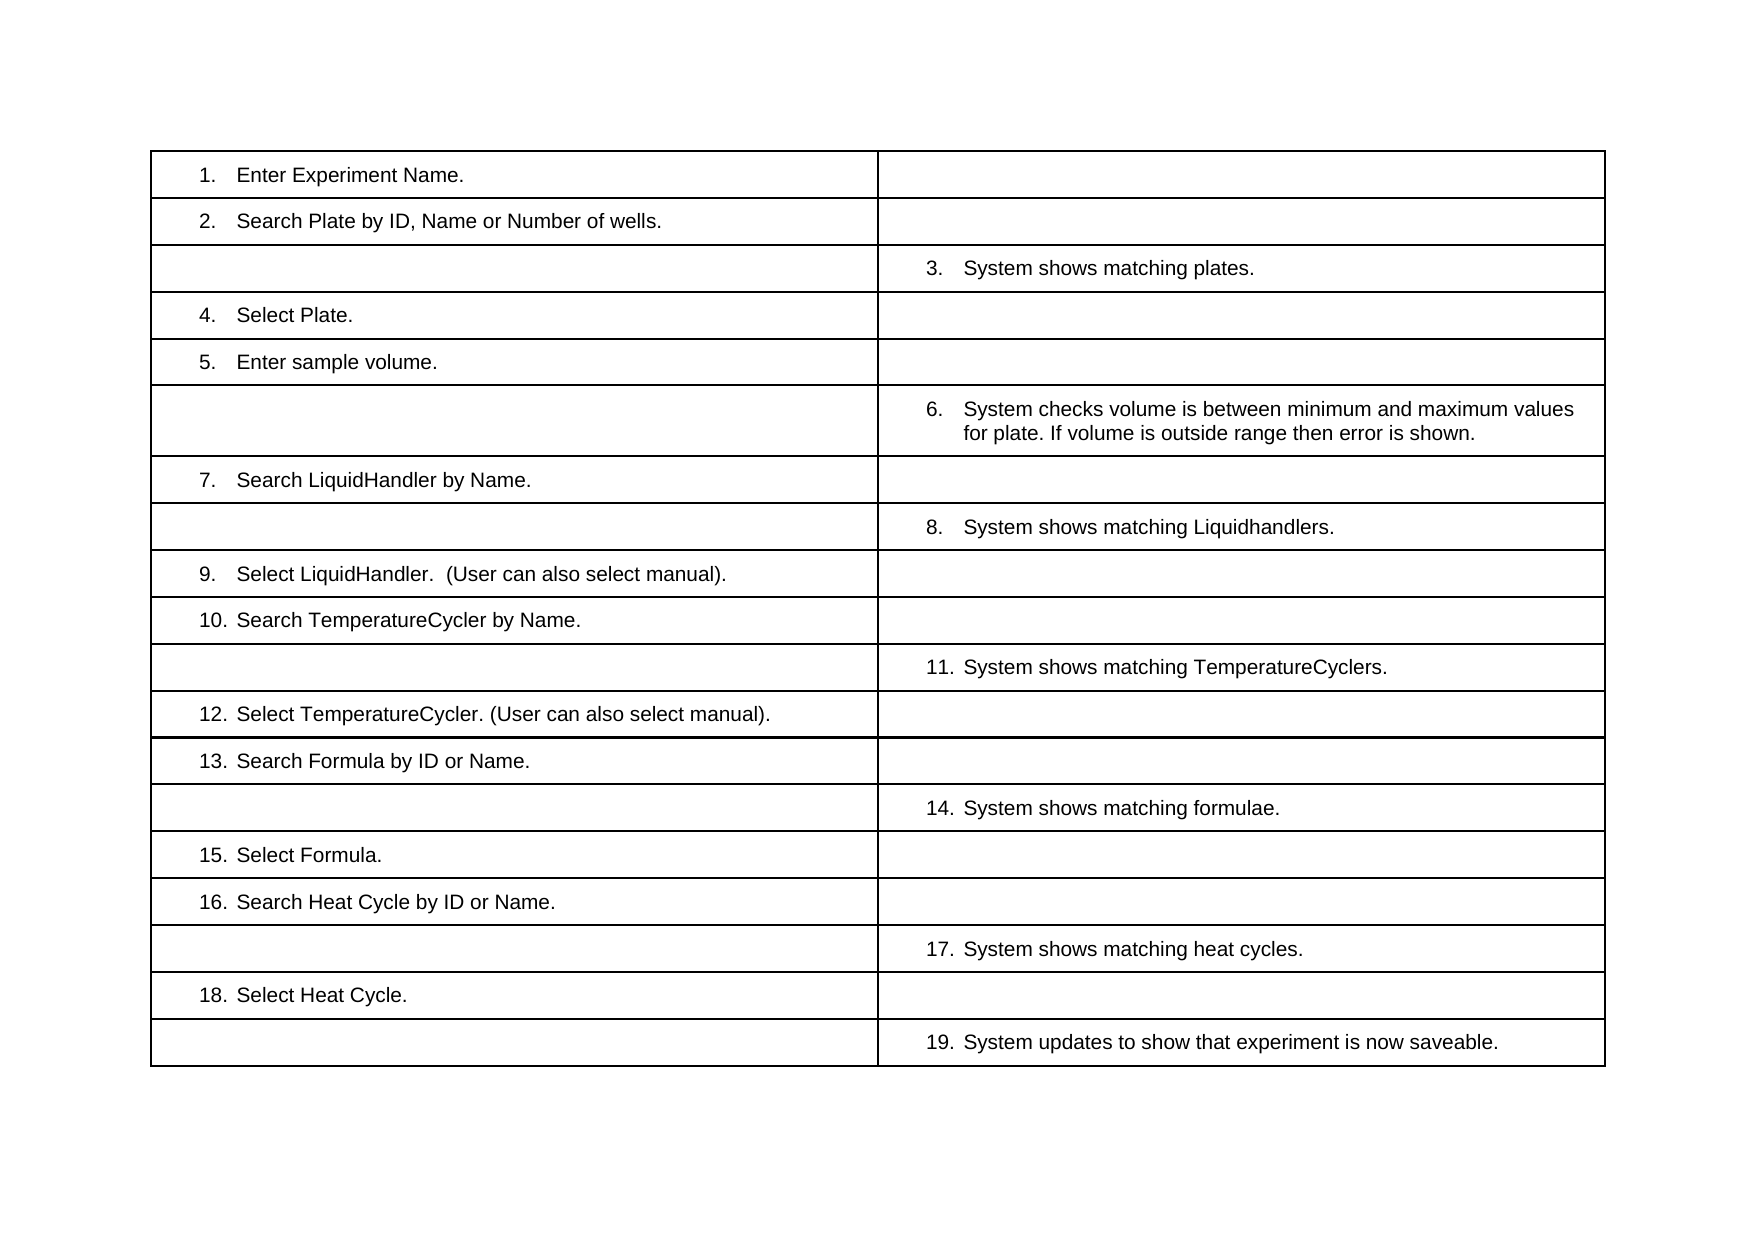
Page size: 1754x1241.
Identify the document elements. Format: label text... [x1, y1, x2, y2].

table_cell [879, 152, 1604, 197]
table_cell Search TemperatureCycler by Name. [152, 598, 877, 643]
table_cell [879, 551, 1604, 596]
table_cell [879, 832, 1604, 877]
table_cell [879, 340, 1604, 384]
table_cell Enter Experiment Name. [152, 152, 877, 197]
table_cell [152, 785, 877, 830]
table_cell [879, 879, 1604, 924]
table_cell [152, 386, 877, 455]
table_cell System shows matching heat cycles. [879, 926, 1604, 971]
table_cell [152, 926, 877, 971]
table_cell System shows matching TemperatureCyclers. [879, 645, 1604, 689]
table_cell System shows matching Liquidhandlers. [879, 504, 1604, 549]
table_cell Search LiquidHandler by Name. [152, 457, 877, 502]
table_cell [879, 598, 1604, 643]
table_cell [879, 692, 1604, 736]
table_cell System checks volume is between minimum and maximum values for plate. If volume is outside range then error is shown. [879, 386, 1604, 455]
table_cell Select Formula. [152, 832, 877, 877]
table_cell Select TemperatureCycler. (User can also select manual). [152, 692, 877, 736]
table_cell [879, 293, 1604, 337]
table_cell Select Plate. [152, 293, 877, 337]
table_cell [879, 973, 1604, 1018]
table_cell Enter sample volume. [152, 340, 877, 384]
table_cell [879, 739, 1604, 783]
table_cell [879, 199, 1604, 244]
table_cell [879, 457, 1604, 502]
table_cell [152, 645, 877, 689]
table_cell System shows matching formulae. [879, 785, 1604, 830]
table_cell System shows matching plates. [879, 246, 1604, 291]
table_cell Search Formula by ID or Name. [152, 739, 877, 783]
table_cell [152, 1020, 877, 1064]
table_cell [152, 246, 877, 291]
table_cell Search Plate by ID, Name or Number of wells. [152, 199, 877, 244]
table_cell System updates to show that experiment is now saveable. [879, 1020, 1604, 1064]
table_cell Search Heat Cycle by ID or Name. [152, 879, 877, 924]
table_cell Select LiquidHandler. (User can also select manual). [152, 551, 877, 596]
table_cell Select Heat Cycle. [152, 973, 877, 1018]
table_cell [152, 504, 877, 549]
